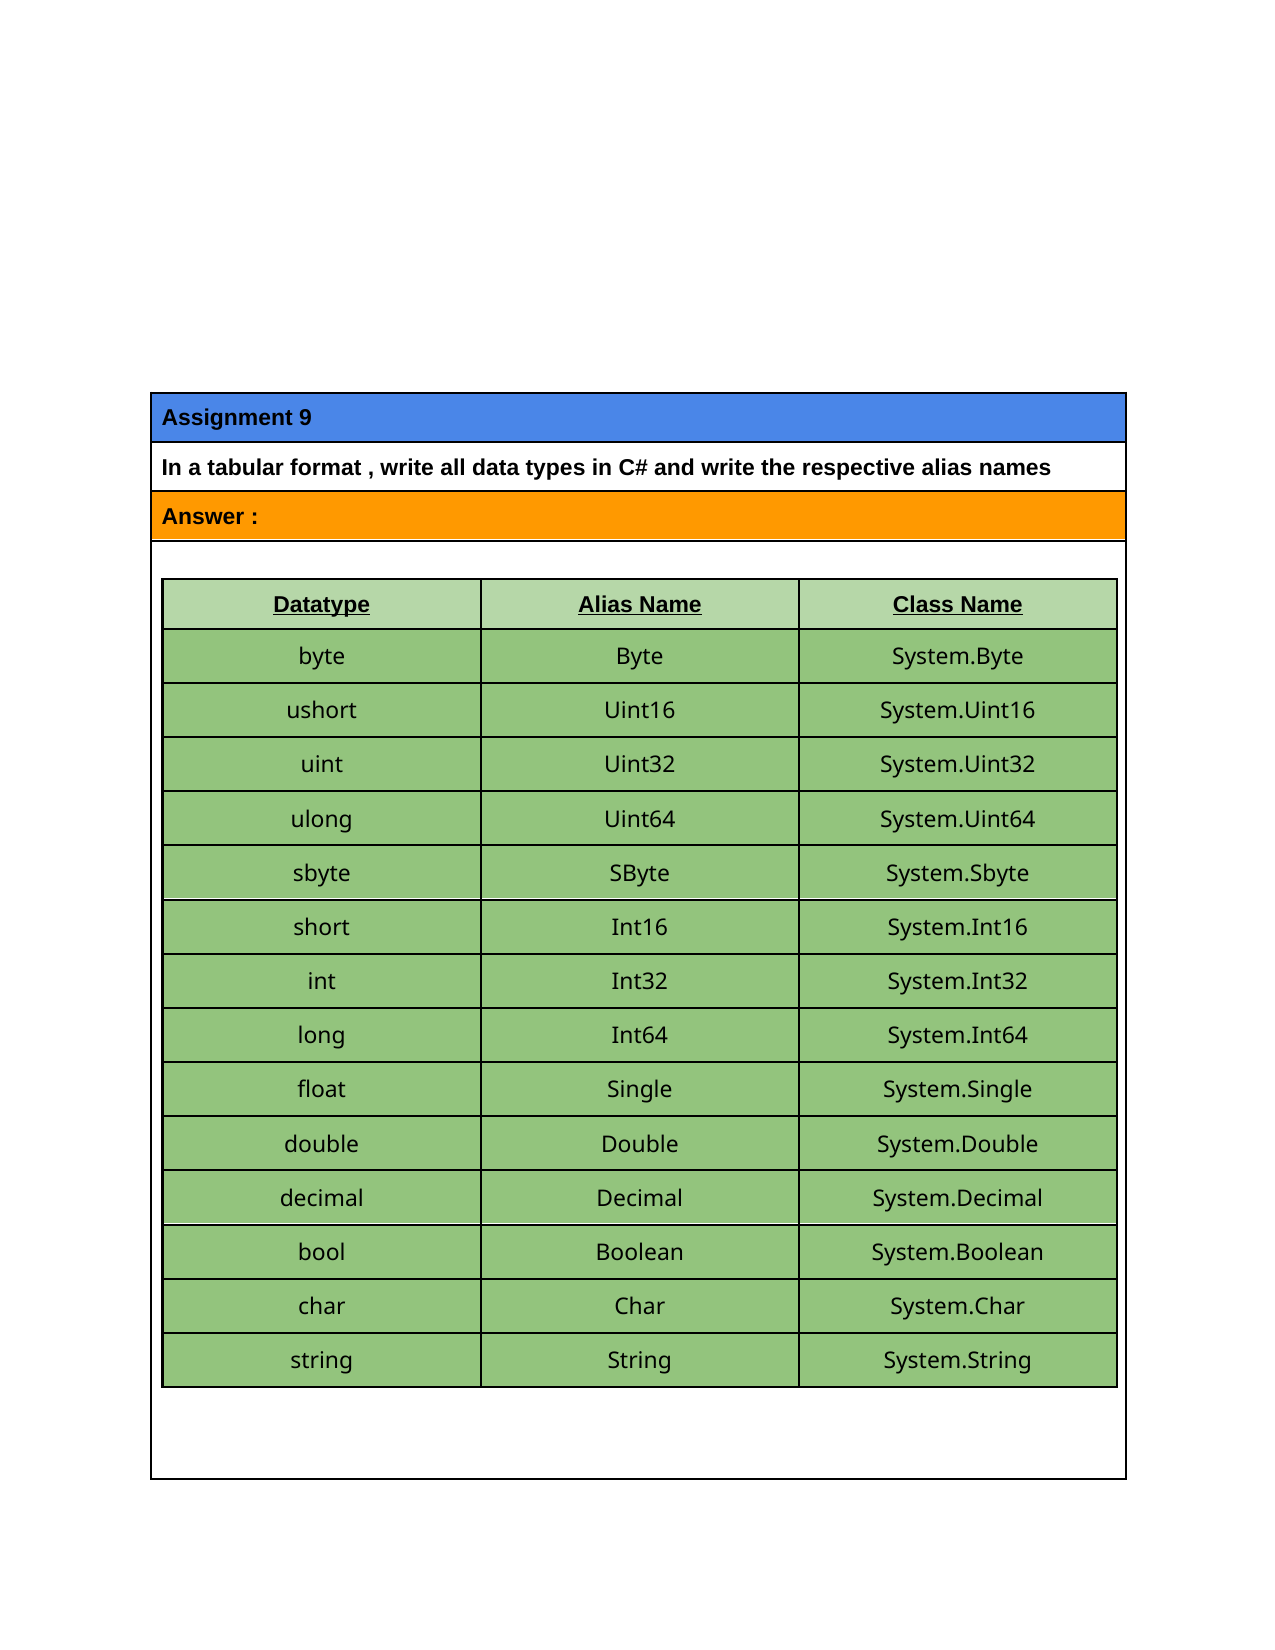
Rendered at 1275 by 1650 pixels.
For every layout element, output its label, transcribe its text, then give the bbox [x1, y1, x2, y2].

table_cell Answer : [152, 492, 1125, 539]
table_header Assignment 9 [152, 394, 1125, 441]
table_cell In a tabular format , write all data types in C# and write the respective alias names [152, 443, 1125, 490]
table_cell [152, 542, 1125, 1477]
